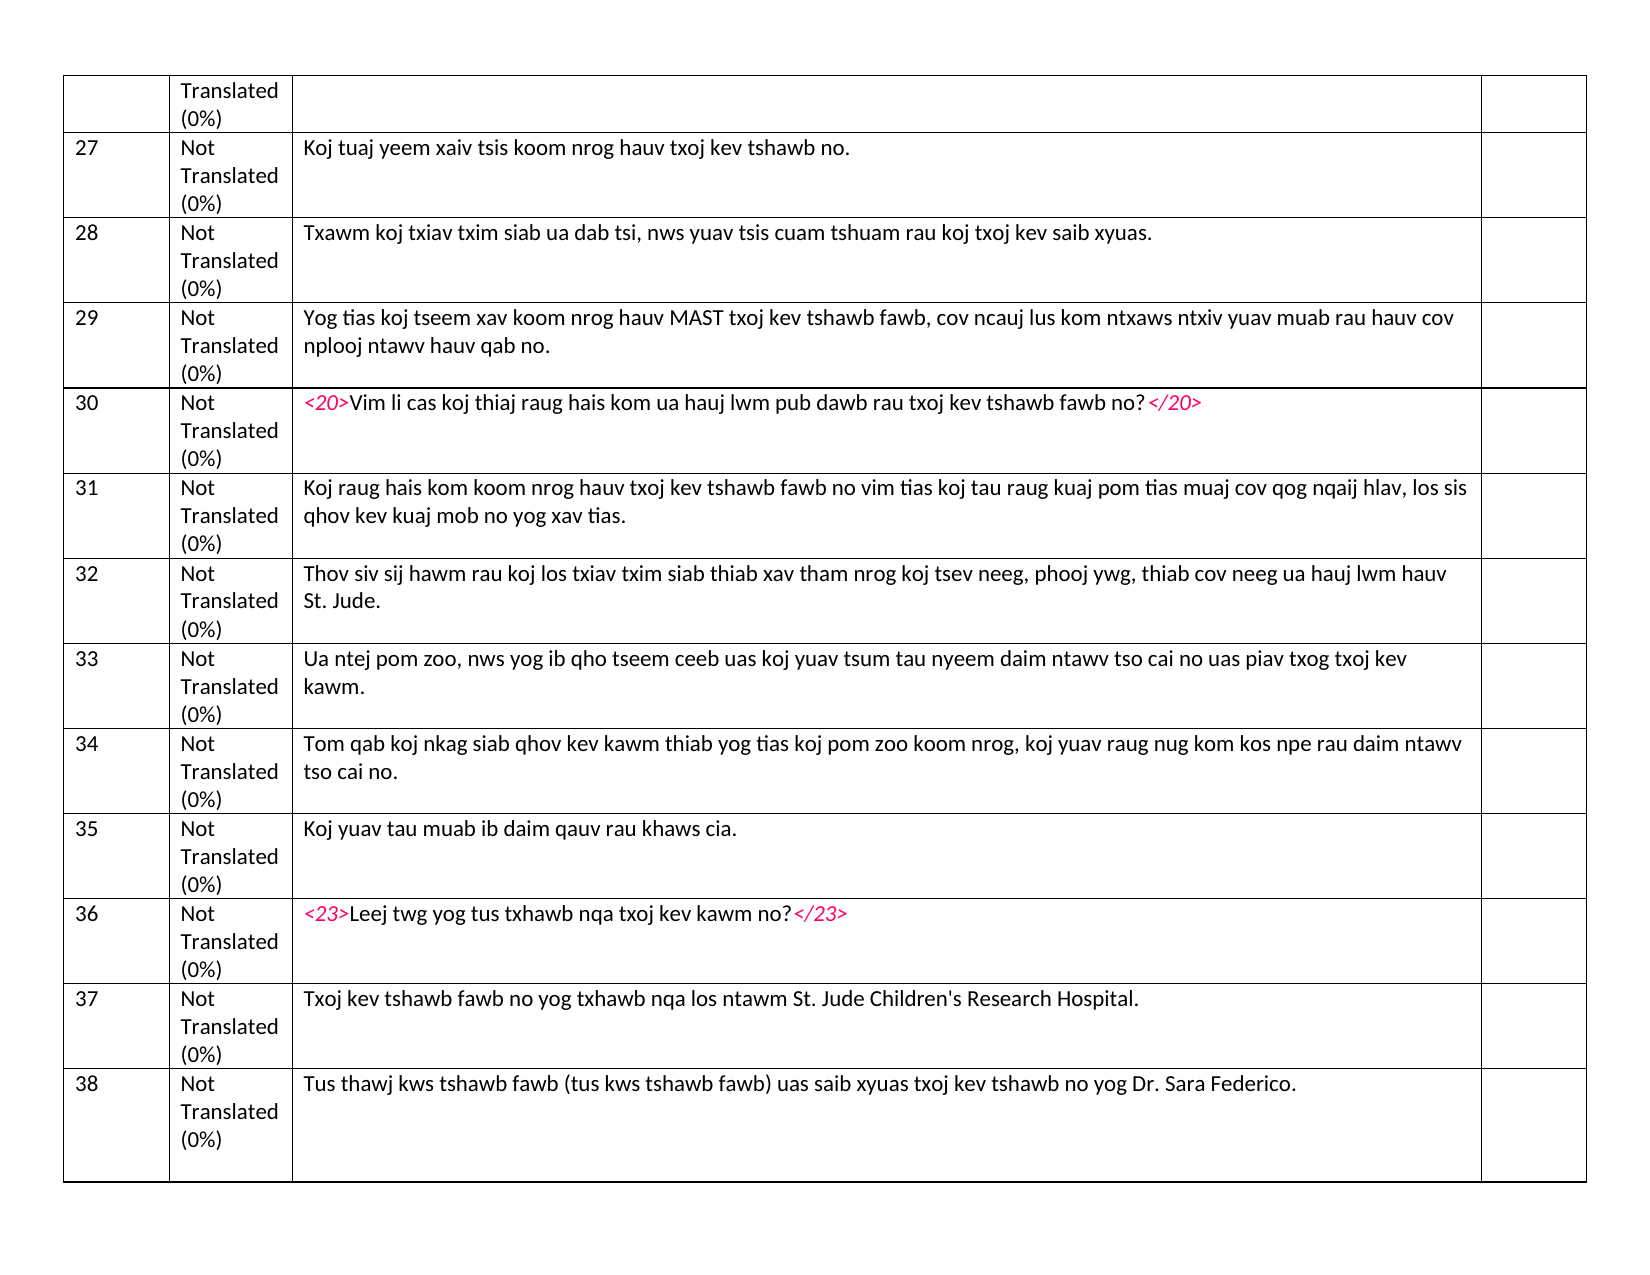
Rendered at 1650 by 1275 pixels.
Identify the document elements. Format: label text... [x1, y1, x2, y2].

table_cell Koj yuav tau muab ib daim qauv rau khaws cia. [293, 814, 1481, 898]
table_cell Not Translated (0%) [170, 1069, 292, 1181]
table_cell Not Translated (0%) [170, 814, 292, 898]
table_cell [1482, 303, 1586, 387]
table_cell Not Translated (0%) [170, 218, 292, 302]
table_cell <23>Leej twg yog tus txhawb nqa txoj kev kawm no?</23> [293, 899, 1481, 983]
table_cell 326809ea41-63cd-4142-b792-582344b6f568 [64, 559, 169, 643]
table_cell Not Translated (0%) [170, 389, 292, 472]
table_cell [1482, 984, 1586, 1068]
table_cell Tus thawj kws tshawb fawb (tus kws tshawb fawb) uas saib xyuas txoj kev tshawb no yog Dr. Sara Federico. [293, 1069, 1481, 1181]
table_cell 28503231ff-0a34-4ed5-9451-28346bd20d9b [64, 218, 169, 302]
table_cell 38cae5c9a1-800a-4dcb-a874-813bca0cc49f [64, 1069, 169, 1181]
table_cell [293, 76, 1481, 132]
table_cell [1482, 559, 1586, 643]
table_cell [1482, 899, 1586, 983]
table_cell 3758accfb0-68b7-422d-86a5-815af2557c5e [64, 984, 169, 1068]
table_cell Not Translated (0%) [170, 644, 292, 728]
table_cell Not Translated (0%) [170, 303, 292, 387]
table_cell [1482, 644, 1586, 728]
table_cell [64, 76, 169, 132]
table_cell 3475d85169-591f-4a1f-ad0b-653f61ed0d2c [64, 729, 169, 813]
table_cell [1482, 729, 1586, 813]
table_cell Not Translated (0%) [170, 984, 292, 1068]
table_cell Txoj kev tshawb fawb no yog txhawb nqa los ntawm St. Jude Children's Research Hospital. [293, 984, 1481, 1068]
table_cell 30ba159cbf-c5da-4795-a6b2-07eb71aae817 [64, 389, 169, 472]
table_cell Txawm koj txiav txim siab ua dab tsi, nws yuav tsis cuam tshuam rau koj txoj kev saib xyuas. [293, 218, 1481, 302]
table_cell <20>Vim li cas koj thiaj raug hais kom ua hauj lwm pub dawb rau txoj kev tshawb fawb no?</20> [293, 389, 1481, 472]
table_cell Tom qab koj nkag siab qhov kev kawm thiab yog tias koj pom zoo koom nrog, koj yuav raug nug kom kos npe rau daim ntawv tso cai no. [293, 729, 1481, 813]
table_cell [1482, 133, 1586, 217]
table_cell 35b6f3100c-f953-4035-8404-5b2835d6d96e [64, 814, 169, 898]
table_cell Yog tias koj tseem xav koom nrog hauv MAST txoj kev tshawb fawb, cov ncauj lus kom ntxaws ntxiv yuav muab rau hauv cov nplooj ntawv hauv qab no. [293, 303, 1481, 387]
table_cell Koj tuaj yeem xaiv tsis koom nrog hauv txoj kev tshawb no. [293, 133, 1481, 217]
table_cell [1482, 218, 1586, 302]
table_cell 290cb8dfbc-c531-4ed2-8359-d79bfc285c09 [64, 303, 169, 387]
table_cell 274d885963-1d55-4564-8f17-042d92f569b1 [64, 133, 169, 217]
table_cell Not Translated (0%) [170, 133, 292, 217]
table_cell Koj raug hais kom koom nrog hauv txoj kev tshawb fawb no vim tias koj tau raug kuaj pom tias muaj cov qog nqaij hlav, los sis qhov kev kuaj mob no yog xav tias. [293, 474, 1481, 558]
table_cell Ua ntej pom zoo, nws yog ib qho tseem ceeb uas koj yuav tsum tau nyeem daim ntawv tso cai no uas piav txog txoj kev kawm. [293, 644, 1481, 728]
table_cell [1482, 1069, 1586, 1181]
table_cell [1482, 474, 1586, 558]
table_cell [1482, 389, 1586, 472]
table_cell 369e5f5c7b-b593-43fb-9af0-3fe8ddd9a390 [64, 899, 169, 983]
table_cell Not Translated (0%) [170, 474, 292, 558]
table_cell Not Translated (0%) [170, 729, 292, 813]
table_cell Not Translated (0%) [170, 899, 292, 983]
table_cell Not Translated (0%) [170, 559, 292, 643]
table_cell [1482, 76, 1586, 132]
table_cell 33ea6c9ad2-f30b-4565-91bb-a01c8f8e8c45 [64, 644, 169, 728]
table_cell 31cb8dceff-b160-4e03-88fc-ddffe4bd84aa [64, 474, 169, 558]
table_cell [1482, 814, 1586, 898]
table_cell Thov siv sij hawm rau koj los txiav txim siab thiab xav tham nrog koj tsev neeg, phooj ywg, thiab cov neeg ua hauj lwm hauv St. Jude. [293, 559, 1481, 643]
table_cell Not Translated (0%) [170, 76, 292, 132]
